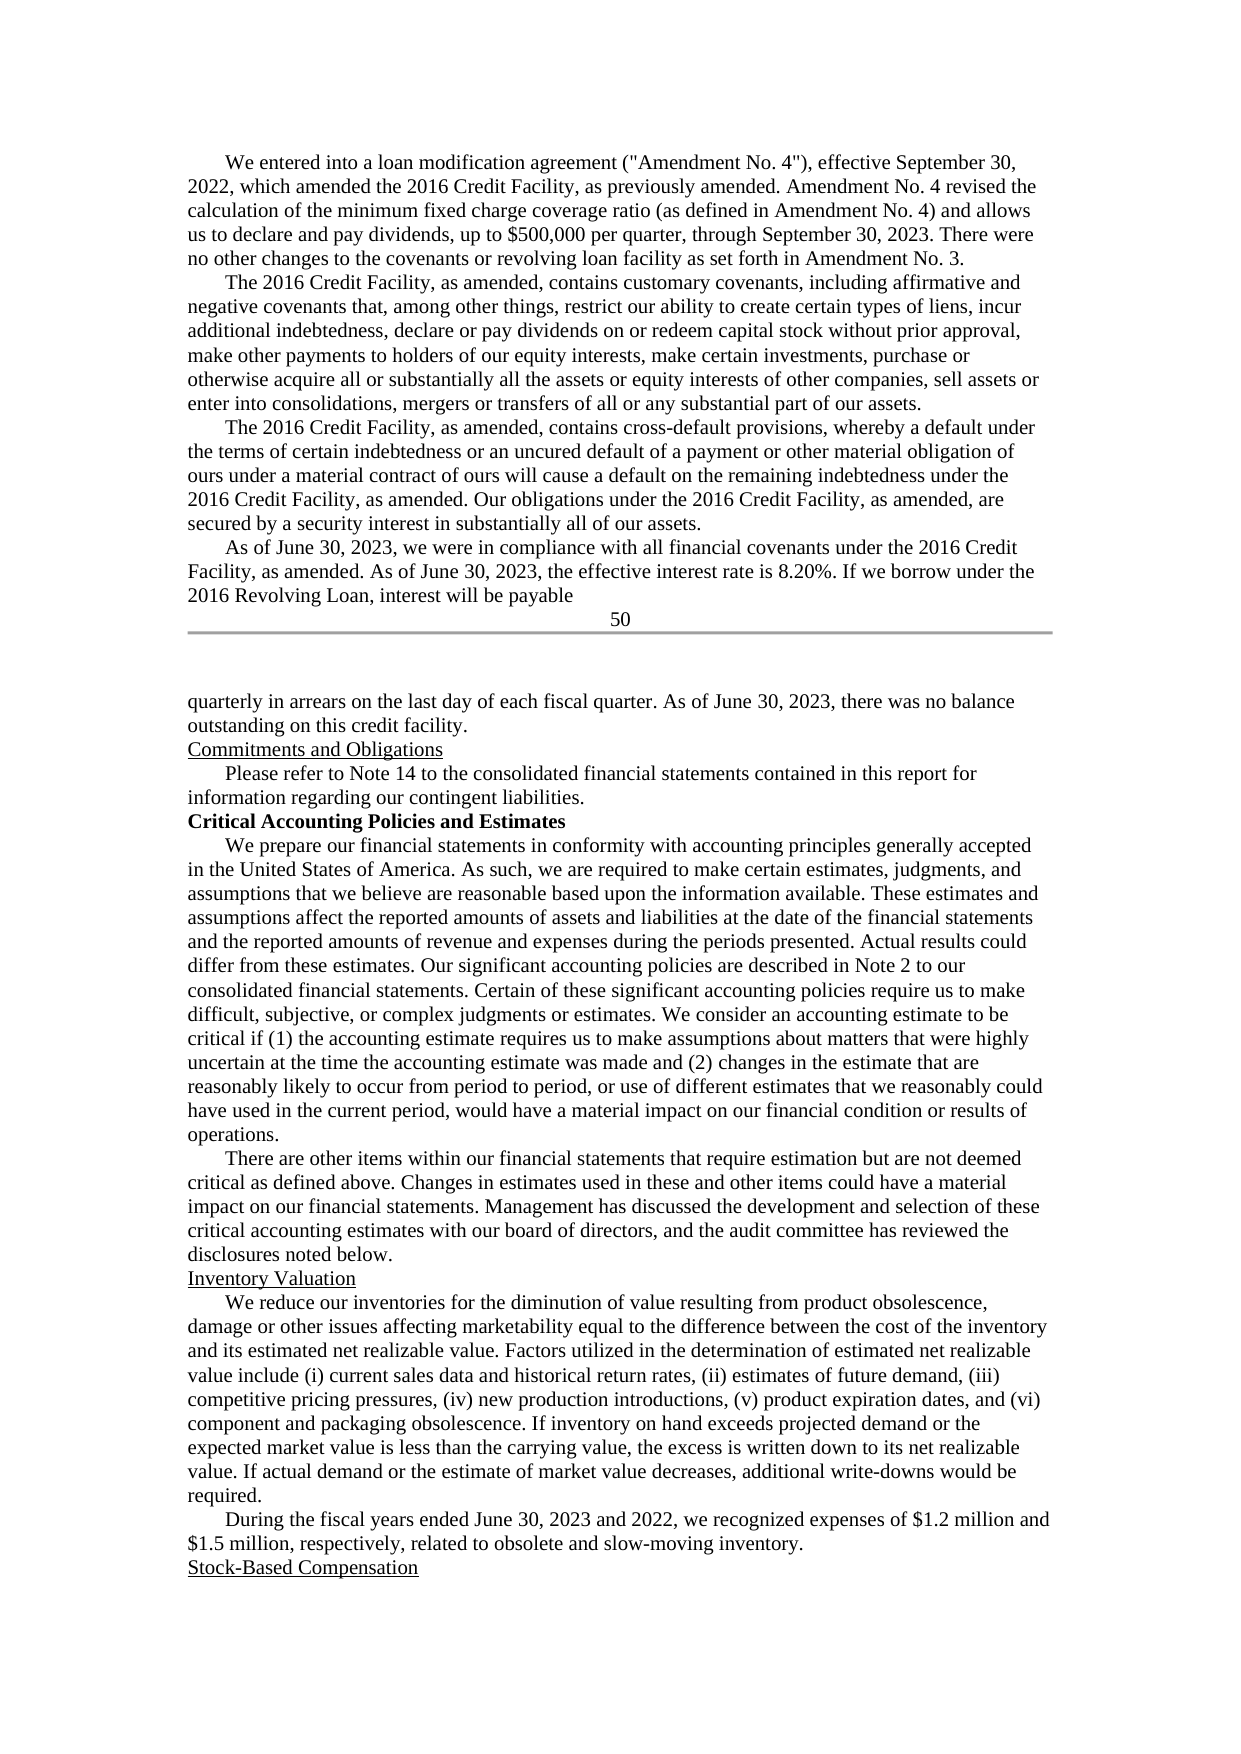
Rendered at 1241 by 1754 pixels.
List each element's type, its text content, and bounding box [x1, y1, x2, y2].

text We prepare our financial statements in conformity with accounting principles generally accepted in the United States of America. As such, we are required to make certain estimates, judgments, and assumptions that we believe are reasonable based upon the information available. These estimates and assumptions affect the reported amounts of assets and liabilities at the date of the financial statements and the reported amounts of revenue and expenses during the periods presented. Actual results could differ from these estimates. Our significant accounting policies are described in Note 2 to our consolidated financial statements. Certain of these significant accounting policies require us to make difficult, subjective, or complex judgments or estimates. We consider an accounting estimate to be critical if (1) the accounting estimate requires us to make assumptions about matters that were highly uncertain at the time the accounting estimate was made and (2) changes in the estimate that are reasonably likely to occur from period to period, or use of different estimates that we reasonably could have used in the current period, would have a material impact on our financial condition or results of operations. [187, 833, 1053, 1146]
text The 2016 Credit Facility, as amended, contains customary covenants, including affirmative and negative covenants that, among other things, restrict our ability to create certain types of liens, incur additional indebtedness, declare or pay dividends on or redeem capital stock without prior approval, make other payments to holders of our equity interests, make certain investments, purchase or otherwise acquire all or substantially all the assets or equity interests of other companies, sell assets or enter into consolidations, mergers or transfers of all or any substantial part of our assets. [187, 270, 1053, 415]
text Inventory Valuation [187, 1266, 1053, 1290]
text We reduce our inventories for the diminution of value resulting from product obsolescence, damage or other issues affecting marketability equal to the difference between the cost of the inventory and its estimated net realizable value. Factors utilized in the determination of estimated net realizable value include (i) current sales data and historical return rates, (ii) estimates of future demand, (iii) competitive pricing pressures, (iv) new production introductions, (v) product expiration dates, and (vi) component and packaging obsolescence. If inventory on hand exceeds projected demand or the expected market value is less than the carrying value, the excess is written down to its net realizable value. If actual demand or the estimate of market value decreases, additional write-downs would be required. [187, 1290, 1053, 1507]
text Critical Accounting Policies and Estimates [187, 809, 1053, 833]
text The 2016 Credit Facility, as amended, contains cross-default provisions, whereby a default under the terms of certain indebtedness or an uncured default of a payment or other material obligation of ours under a material contract of ours will cause a default on the remaining indebtedness under the 2016 Credit Facility, as amended. Our obligations under the 2016 Credit Facility, as amended, are secured by a security interest in substantially all of our assets. [702, 415, 1053, 535]
text During the fiscal years ended June 30, 2023 and 2022, we recognized expenses of $1.2 million and $1.5 million, respectively, related to obsolete and slow-moving inventory. [187, 1507, 1053, 1555]
text As of June 30, 2023, we were in compliance with all financial covenants under the 2016 Credit Facility, as amended. As of June 30, 2023, the effective interest rate is 8.20%. If we borrow under the 2016 Revolving Loan, interest will be payable [573, 535, 1053, 607]
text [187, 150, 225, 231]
text Commitments and Obligations [187, 737, 1053, 761]
text Please refer to Note 14 to the consolidated financial statements contained in this report for information regarding our contingent liabilities. [187, 761, 1053, 809]
text quarterly in arrears on the last day of each fiscal quarter. As of June 30, 2023, there was no balance outstanding on this credit facility. [468, 689, 1053, 737]
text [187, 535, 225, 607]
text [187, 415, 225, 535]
text There are other items within our financial statements that require estimation but are not deemed critical as defined above. Changes in estimates used in these and other items could have a material impact on our financial statements. Management has discussed the development and selection of these critical accounting estimates with our board of directors, and the audit committee has reviewed the disclosures noted below. [187, 1146, 1053, 1266]
text Stock-Based Compensation [187, 1555, 1053, 1579]
text 50 [187, 607, 1053, 631]
